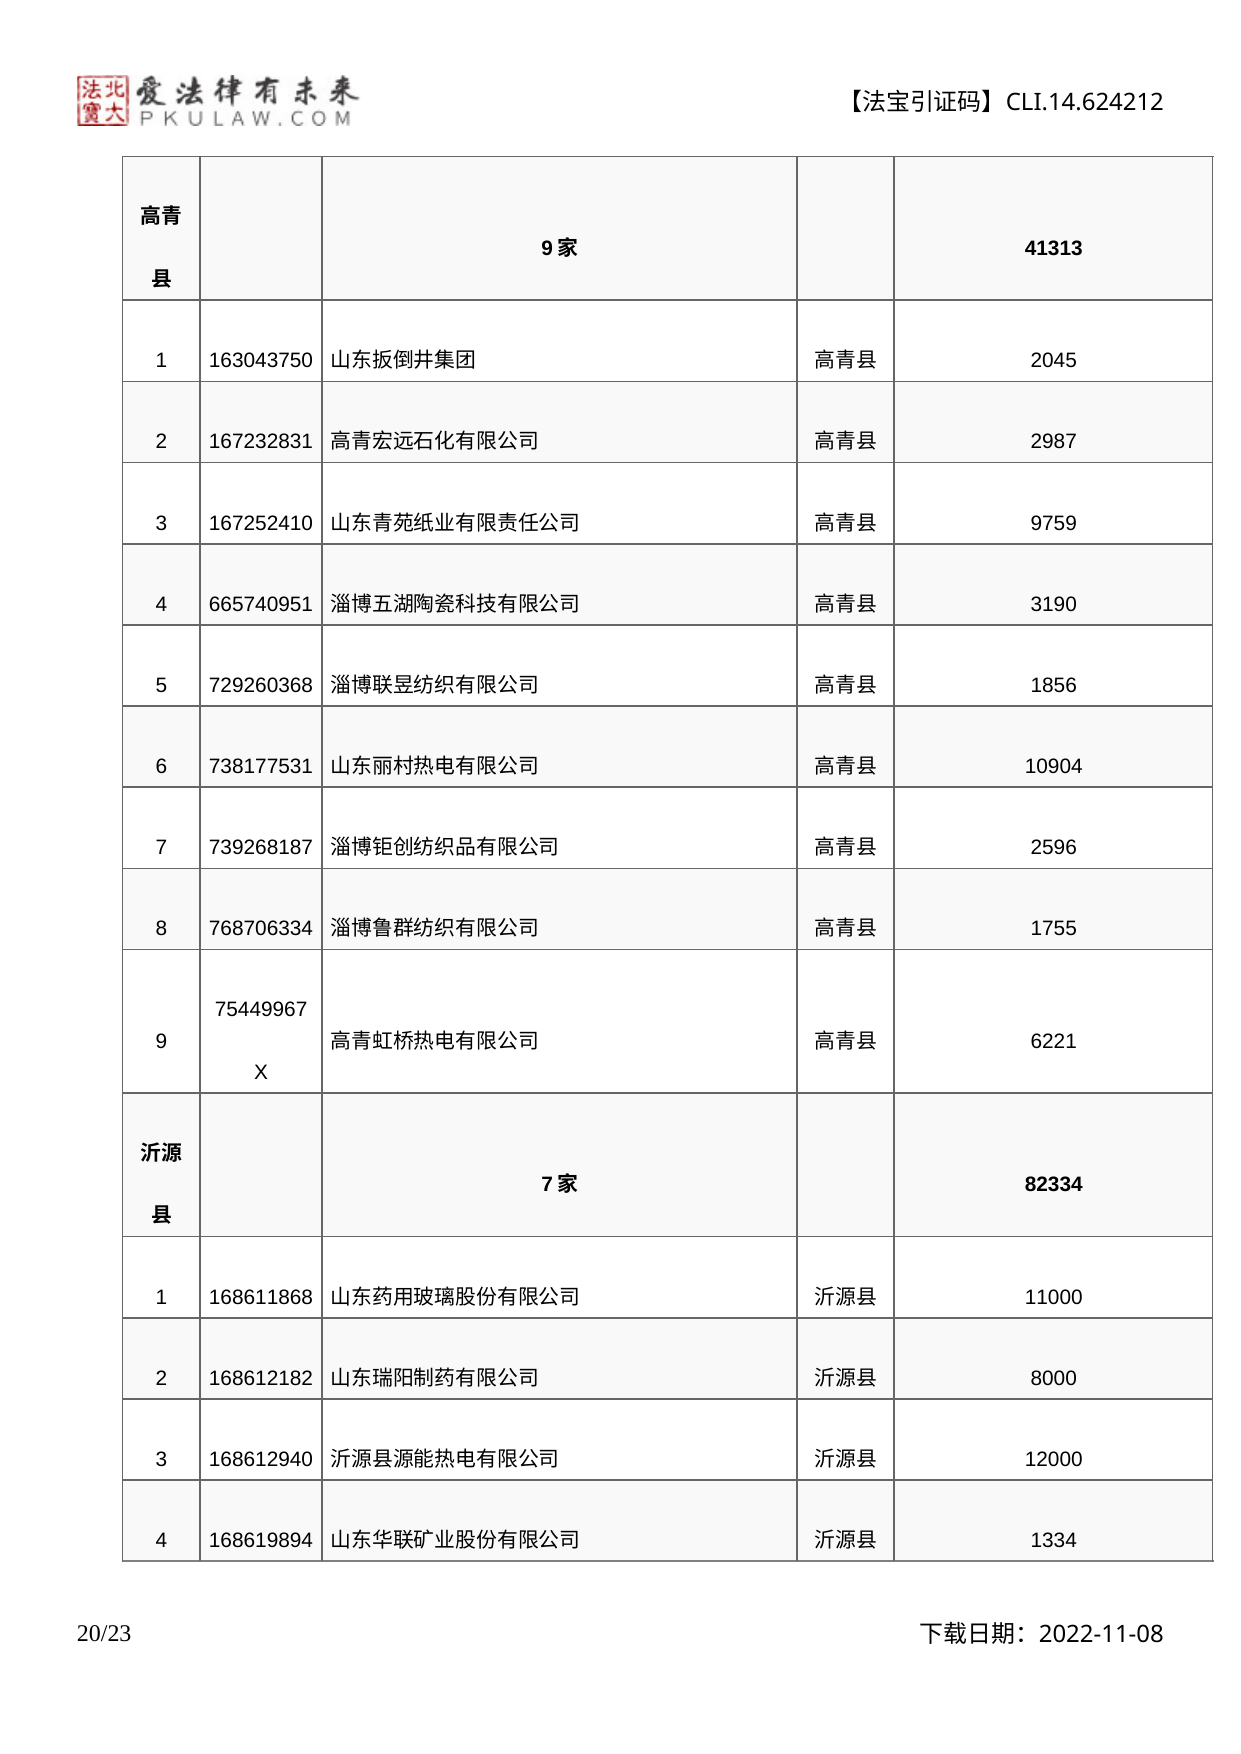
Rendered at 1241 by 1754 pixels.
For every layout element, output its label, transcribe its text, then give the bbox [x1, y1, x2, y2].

table_cell 1856 [895, 626, 1212, 705]
table_cell 1 [123, 1237, 199, 1317]
table_cell 665740951 [201, 545, 321, 624]
table_cell 山东瑞阳制药有限公司 [323, 1319, 796, 1398]
table_cell 高青县 [798, 382, 893, 462]
table_cell 3 [123, 1400, 199, 1479]
table_cell [798, 1094, 893, 1236]
table_cell 738177531 [201, 707, 321, 786]
table_cell 729260368 [201, 626, 321, 705]
table_cell 8 [123, 869, 199, 948]
table_cell [798, 157, 893, 299]
table_cell 168619894 [201, 1481, 321, 1560]
table_cell 高青县 [798, 626, 893, 705]
table_cell 41313 [895, 157, 1212, 299]
table_cell [201, 1094, 321, 1236]
table_cell 4 [123, 545, 199, 624]
table_cell 11000 [895, 1237, 1212, 1317]
table_cell 高青县 [798, 869, 893, 948]
table_cell 168611868 [201, 1237, 321, 1317]
table_cell 3190 [895, 545, 1212, 624]
table_cell 沂源县 [798, 1319, 893, 1398]
table_cell 7 [123, 788, 199, 867]
table_cell 沂源县源能热电有限公司 [323, 1400, 796, 1479]
table_cell 168612182 [201, 1319, 321, 1398]
table_cell 8000 [895, 1319, 1212, 1398]
table_cell [201, 157, 321, 299]
table_cell 山东药用玻璃股份有限公司 [323, 1237, 796, 1317]
table_cell 高青县 [798, 788, 893, 867]
table_cell 75449967X [201, 950, 321, 1092]
table_cell 2987 [895, 382, 1212, 462]
table_cell 高青县 [798, 545, 893, 624]
table_cell 9759 [895, 463, 1212, 543]
table_cell 9家 [323, 157, 796, 299]
table_cell 山东华联矿业股份有限公司 [323, 1481, 796, 1560]
table_cell 淄博鲁群纺织有限公司 [323, 869, 796, 948]
table_cell 2 [123, 1319, 199, 1398]
table_cell 山东扳倒井集团 [323, 301, 796, 381]
table_cell 高青县 [798, 950, 893, 1092]
table_cell 高青县 [798, 707, 893, 786]
table_cell 12000 [895, 1400, 1212, 1479]
table_cell 2 [123, 382, 199, 462]
table_cell 163043750 [201, 301, 321, 381]
table_cell 1755 [895, 869, 1212, 948]
table_cell 167232831 [201, 382, 321, 462]
table_cell 1 [123, 301, 199, 381]
table_cell 高青县 [123, 157, 199, 299]
table_cell 沂源县 [123, 1094, 199, 1236]
table_cell 5 [123, 626, 199, 705]
table_cell 淄博五湖陶瓷科技有限公司 [323, 545, 796, 624]
table_cell 高青虹桥热电有限公司 [323, 950, 796, 1092]
table_cell 6221 [895, 950, 1212, 1092]
table_cell 2045 [895, 301, 1212, 381]
table_cell 沂源县 [798, 1400, 893, 1479]
table_cell 沂源县 [798, 1237, 893, 1317]
table_cell 淄博联昱纺织有限公司 [323, 626, 796, 705]
table_cell 9 [123, 950, 199, 1092]
table_cell 4 [123, 1481, 199, 1560]
table_cell 淄博钜创纺织品有限公司 [323, 788, 796, 867]
table_cell 3 [123, 463, 199, 543]
table_cell 山东青苑纸业有限责任公司 [323, 463, 796, 543]
table_cell 沂源县 [798, 1481, 893, 1560]
picture [76, 75, 361, 126]
table_cell 山东丽村热电有限公司 [323, 707, 796, 786]
table_cell 6 [123, 707, 199, 786]
table_cell 高青县 [798, 463, 893, 543]
table_cell 1334 [895, 1481, 1212, 1560]
table_cell 10904 [895, 707, 1212, 786]
table_cell 82334 [895, 1094, 1212, 1236]
table_cell 168612940 [201, 1400, 321, 1479]
table_cell 167252410 [201, 463, 321, 543]
table_cell 7家 [323, 1094, 796, 1236]
table_cell 高青县 [798, 301, 893, 381]
table_cell 768706334 [201, 869, 321, 948]
table_cell 739268187 [201, 788, 321, 867]
table_cell 2596 [895, 788, 1212, 867]
table_cell 高青宏远石化有限公司 [323, 382, 796, 462]
